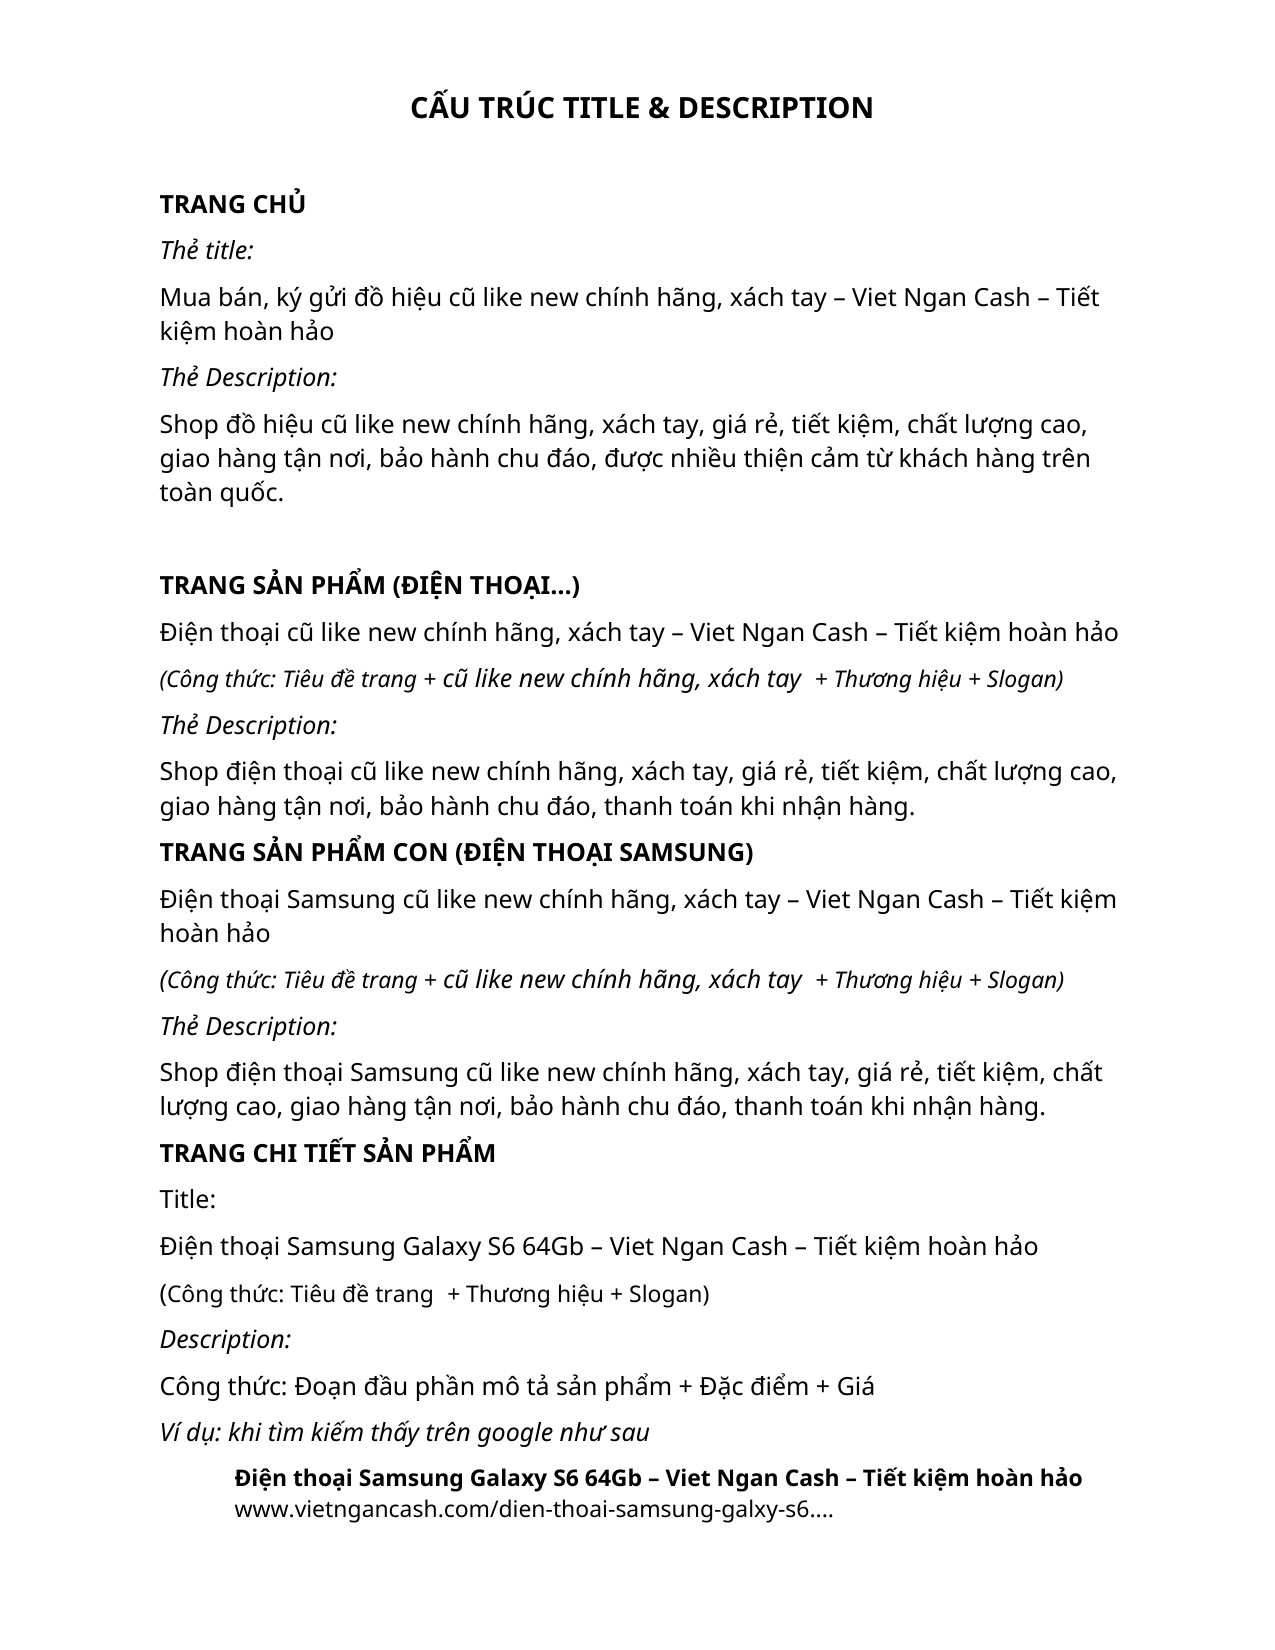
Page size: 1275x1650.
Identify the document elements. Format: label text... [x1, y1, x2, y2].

text (Công thức: Tiêu đề trang + cũ like new chính hãng, xách tay + Thương hiệu + Slogan) [159, 962, 1125, 996]
text Mua bán, ký gửi đồ hiệu cũ like new chính hãng, xách tay – Viet Ngan Cash – Tiết kiệm hoàn hảo [159, 279, 1125, 347]
text Shop điện thoại Samsung cũ like new chính hãng, xách tay, giá rẻ, tiết kiệm, chất lượng cao, giao hàng tận nơi, bảo hành chu đáo, thanh toán khi nhận hàng. [159, 1055, 1125, 1123]
text (Công thức: Tiêu đề trang + cũ like new chính hãng, xách tay + Thương hiệu + Slogan) [159, 661, 1125, 695]
text TRANG SẢN PHẨM (ĐIỆN THOẠI…) [159, 568, 1125, 602]
text Thẻ Description: [159, 1008, 1125, 1042]
text Description: [159, 1322, 1125, 1356]
text Thẻ title: [159, 233, 1125, 267]
text CẤU TRÚC TITLE & DESCRIPTION [159, 87, 1125, 127]
text TRANG CHI TIẾT SẢN PHẨM [159, 1136, 1125, 1170]
text Điện thoại Samsung cũ like new chính hãng, xách tay – Viet Ngan Cash – Tiết kiệm hoàn hảo [159, 881, 1125, 949]
text Điện thoại Samsung Galaxy S6 64Gb – Viet Ngan Cash – Tiết kiệm hoàn hảo [234, 1462, 1125, 1493]
text TRANG SẢN PHẨM CON (ĐIỆN THOẠI SAMSUNG) [159, 835, 1125, 869]
text Title: [159, 1182, 1125, 1216]
text Shop điện thoại cũ like new chính hãng, xách tay, giá rẻ, tiết kiệm, chất lượng cao, giao hàng tận nơi, bảo hành chu đáo, thanh toán khi nhận hàng. [159, 754, 1125, 822]
text (Công thức: Tiêu đề trang + Thương hiệu + Slogan) [159, 1275, 1125, 1309]
text www.vietngancash.com/dien-thoai-samsung-galxy-s6.... [234, 1493, 1125, 1524]
text Ví dụ: khi tìm kiếm thấy trên google như sau [159, 1415, 1125, 1449]
text Shop đồ hiệu cũ like new chính hãng, xách tay, giá rẻ, tiết kiệm, chất lượng cao, giao hàng tận nơi, bảo hành chu đáo, được nhiều thiện cảm từ khách hàng trên toàn quốc. [159, 407, 1125, 509]
text Điện thoại cũ like new chính hãng, xách tay – Viet Ngan Cash – Tiết kiệm hoàn hảo [159, 614, 1125, 648]
text Công thức: Đoạn đầu phần mô tả sản phẩm + Đặc điểm + Giá [159, 1368, 1125, 1402]
text Thẻ Description: [159, 360, 1125, 394]
text Thẻ Description: [159, 707, 1125, 742]
text Điện thoại Samsung Galaxy S6 64Gb – Viet Ngan Cash – Tiết kiệm hoàn hảo [159, 1229, 1125, 1263]
text TRANG CHỦ [159, 186, 1125, 220]
